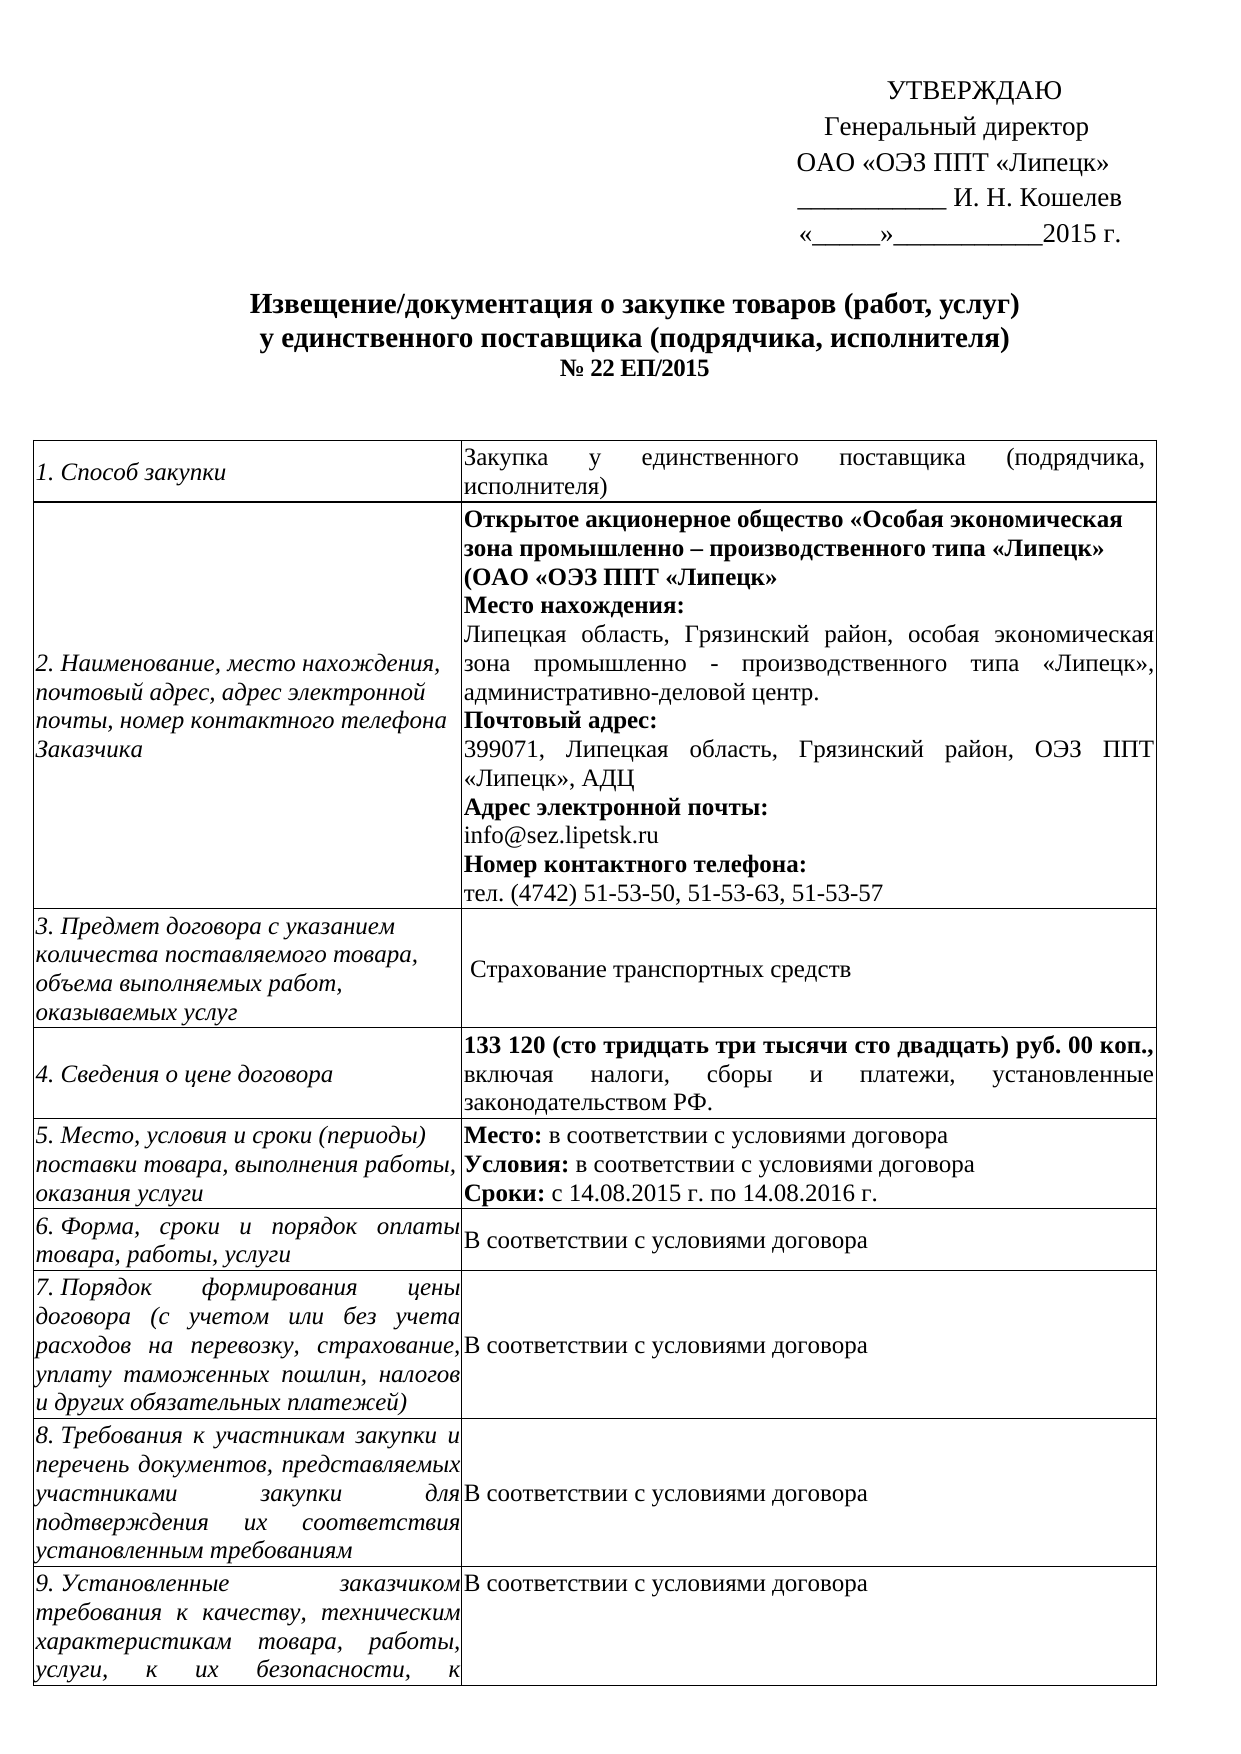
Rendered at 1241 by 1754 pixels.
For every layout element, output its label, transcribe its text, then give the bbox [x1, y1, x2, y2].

text у единственного поставщика (подрядчика, исполнителя) [89, 320, 1181, 353]
table_cell 2. Наименование, место нахождения, почтовый адрес, адрес электронной почты, номер контактного телефона Заказчика [34, 503, 461, 908]
table_cell В соответствии с условиями договора [462, 1419, 1156, 1566]
table_cell 8. Требования к участникам закупки и перечень документов, представляемых участниками закупки для подтверждения их соответствия установленным требованиям [34, 1419, 461, 1566]
text «_____»___________2015 г. [664, 217, 1181, 248]
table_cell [462, 1567, 1156, 1685]
text ___________ И. Н. Кошелев [664, 181, 1181, 213]
table_cell 4. Сведения о цене договора [34, 1028, 461, 1118]
table_header 1. Способ закупки [34, 441, 461, 501]
table_cell 7. Порядок формирования цены договора (с учетом или без учета расходов на перевозку, страхование, уплату таможенных пошлин, налогов и других обязательных платежей) [34, 1271, 461, 1418]
table_cell Страхование транспортных средств [462, 909, 1156, 1027]
text УТВЕРЖДАЮ [724, 74, 1181, 105]
table_cell 5. Место, условия и сроки (периоды) поставки товара, выполнения работы, оказания услуги [34, 1119, 461, 1208]
table_cell Место: в соответствии с условиями договора Условия: в соответствии с условиями договора Сроки: с 14.08.2015 г. по 14.08.2016 г. [462, 1119, 1156, 1208]
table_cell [34, 1567, 461, 1685]
text Генеральный директор [664, 110, 1181, 141]
table_cell 6. Форма, сроки и порядок оплаты товара, работы, услуги [34, 1209, 461, 1270]
table_cell 3. Предмет договора с указанием количества поставляемого товара, объема выполняемых работ, оказываемых услуг [34, 909, 461, 1027]
table_cell В соответствии с условиями договора [462, 1271, 1156, 1418]
text № 22 ЕП/2015 [89, 353, 1181, 382]
table_cell Открытое акционерное общество «Особая экономическая зона промышленно – производственного типа «Липецк» (ОАО «ОЭЗ ППТ «Липецк» Место нахождения: Липецкая область, Грязинский район, особая экономическая зона промышленно - производственного типа «Липецк», административно-деловой центр. Почтовый адрес: 399071, Липецкая область, Грязинский район, ОЭЗ ППТ «Липецк», АДЦ Адрес электронной почты: info@sez.lipetsk.ru Номер контактного телефона: тел. (4742) 51-53-50, 51-53-63, 51-53-57 [462, 503, 1156, 908]
text Извещение/документация о закупке товаров (работ, услуг) [89, 286, 1181, 320]
table_cell 133 120 (сто тридцать три тысячи сто двадцать) руб. 00 коп., включая налоги, сборы и платежи, установленные законодательством РФ. [462, 1028, 1156, 1118]
table_header Закупка у единственного поставщика (подрядчика, исполнителя) [462, 441, 1156, 501]
table_cell В соответствии с условиями договора [462, 1209, 1156, 1270]
text ОАО «ОЭЗ ППТ «Липецк» [664, 146, 1181, 177]
